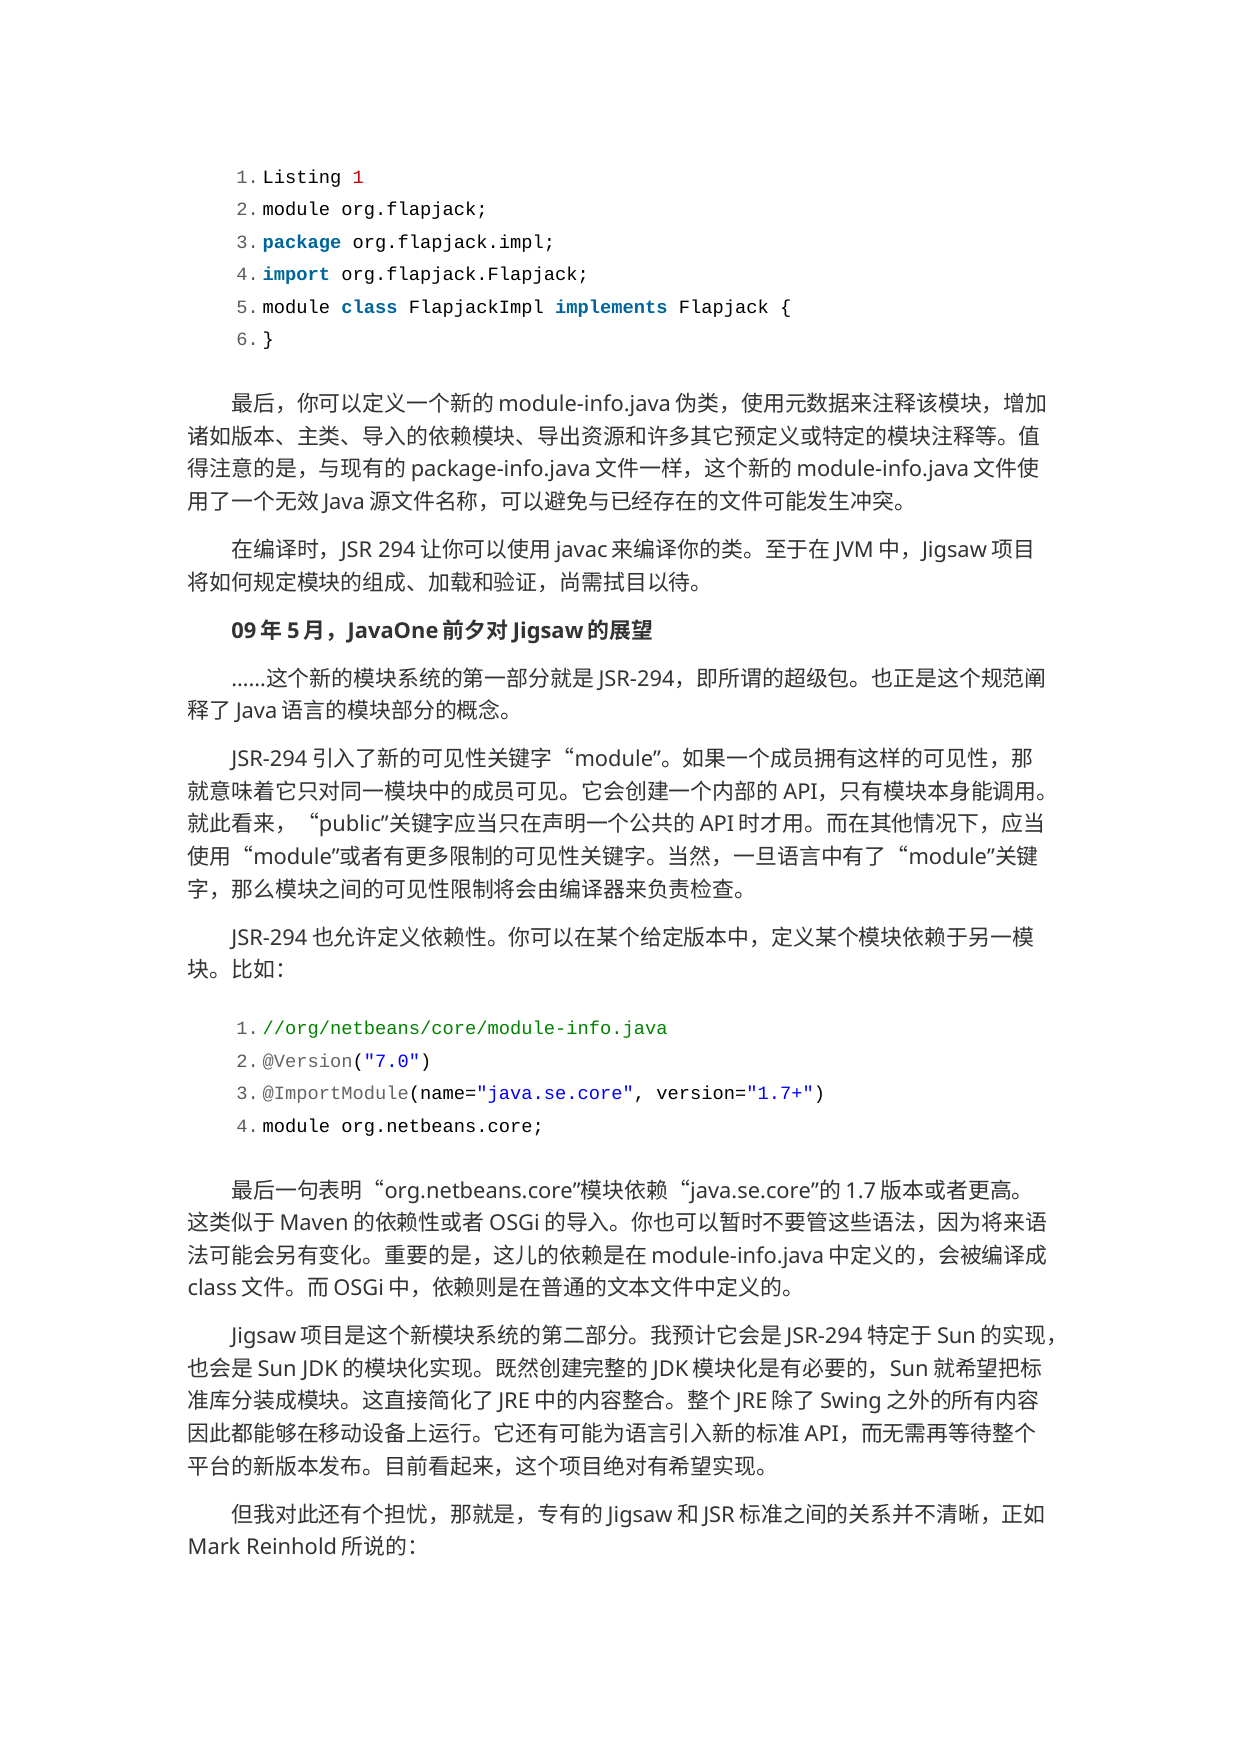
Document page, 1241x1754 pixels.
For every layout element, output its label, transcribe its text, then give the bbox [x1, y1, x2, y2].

text 最后，你可以定义一个新的module-info.java伪类，使用元数据来注释该模块，增加诸如版本、主类、导入的依赖模块、导出资源和许多其它预定义或特定的模块注释等。值得注意的是，与现有的package-info.java文件一样，这个新的module-info.java文件使用了一个无效Java源文件名称，可以避免与已经存在的文件可能发生冲突。 [187, 386, 1053, 516]
text 在编译时，JSR 294让你可以使用javac来编译你的类。至于在JVM中，Jigsaw项目将如何规定模块的组成、加载和验证，尚需拭目以待。 [187, 532, 1053, 597]
list module org.flapjack; [236, 194, 1053, 227]
list import org.flapjack.Flapjack; [236, 259, 1053, 292]
text JSR-294也允许定义依赖性。你可以在某个给定版本中，定义某个模块依赖于另一模块。比如： [187, 919, 1053, 984]
text ……这个新的模块系统的第一部分就是JSR-294，即所谓的超级包。也正是这个规范阐释了Java语言的模块部分的概念。 [187, 661, 1053, 726]
text 最后一句表明“org.netbeans.core”模块依赖“java.se.core”的1.7版本或者更高。这类似于Maven的依赖性或者 OSGi的导入。你也可以暂时不要管这些语法，因为将来语法可能会另有变化。重要的是，这儿的依赖是在module-info.java中定义的，会被编译成class文件。而OSGi中，依赖则是在普通的文本文件中定义的。 [187, 1173, 1053, 1303]
list @Version("7.0") [236, 1046, 1053, 1078]
list module class FlapjackImpl implements Flapjack { [236, 292, 1053, 324]
text 09年5月，JavaOne前夕对Jigsaw的展望 [187, 612, 1053, 645]
list Listing 1 [236, 162, 1053, 194]
list } [236, 324, 1053, 357]
list @ImportModule(name="java.se.core", version="1.7+") [236, 1078, 1053, 1111]
list package org.flapjack.impl; [236, 227, 1053, 259]
text JSR-294引入了新的可见性关键字“module”。如果一个成员拥有这样的可见性，那就意味着它只对同一模块中的成员可见。它会创建一个内部的 API，只有模块本身能调用。就此看来，“public”关键字应当只在声明一个公共的API时才用。而在其他情况下，应当使用“module”或者有更多限制的可见性关键字。当然，一旦语言中有了“module”关键字，那么模块之间的可见性限制将会由编译器来负责检查。 [187, 741, 1053, 904]
text 但我对此还有个担忧，那就是，专有的Jigsaw和JSR标准之间的关系并不清晰，正如Mark Reinhold所说的： [187, 1496, 1053, 1561]
list module org.netbeans.core; [236, 1111, 1053, 1143]
list //org/netbeans/core/module-info.java [236, 1013, 1053, 1046]
text Jigsaw项目是这个新模块系统的第二部分。我预计它会是JSR-294特定于Sun的实现，也会是Sun JDK的模块化实现。既然创建完整的JDK模块化是有必要的，Sun就希望把标准库分装成模块。这直接简化了JRE中的内容整合。整个JRE除了Swing之外的所有内容因此都能够在移动设备上运行。它还有可能为语言引入新的标准API，而无需再等待整个平台的新版本发布。目前看起来，这个项目绝对有希望实现。 [187, 1318, 1053, 1481]
